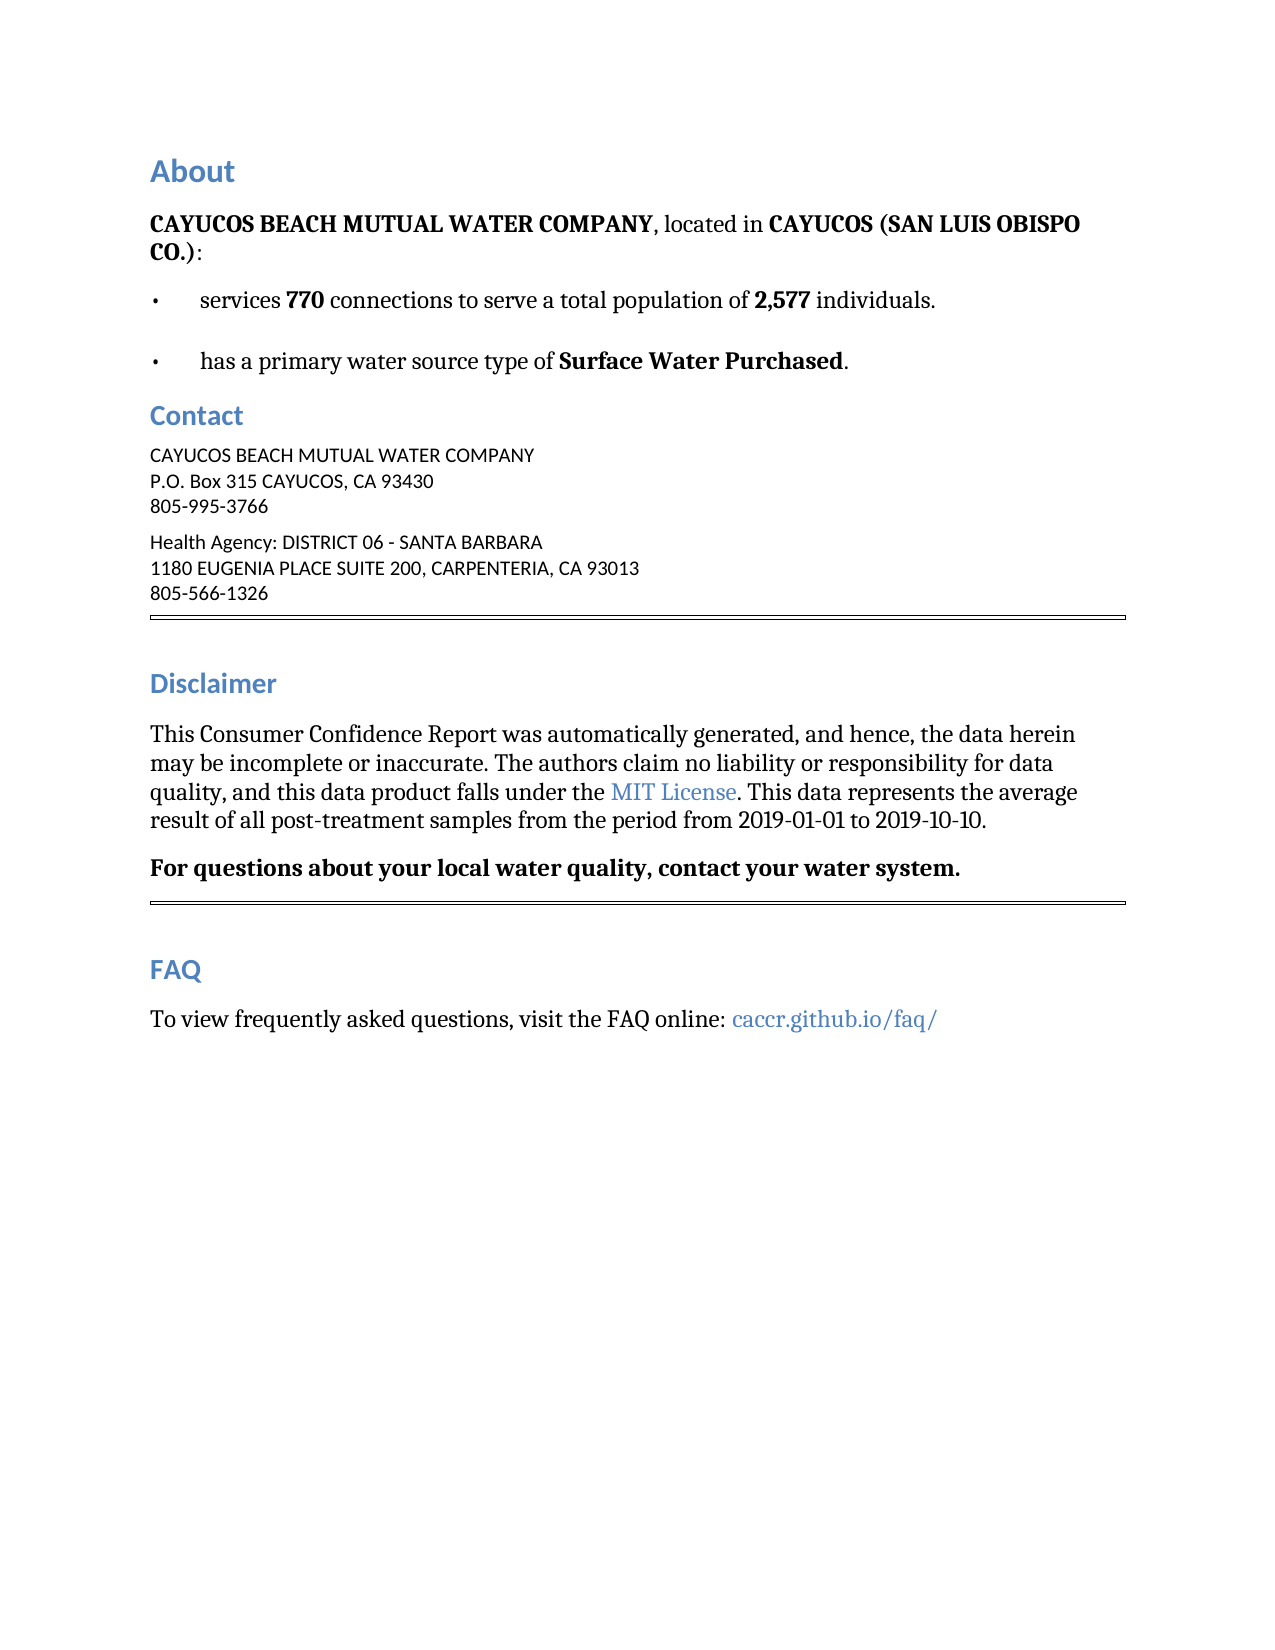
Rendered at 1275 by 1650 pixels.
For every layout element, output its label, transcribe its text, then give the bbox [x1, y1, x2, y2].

text This Consumer Confidence Report was automatically generated, and hence, the data herein may be incomplete or inaccurate. The authors claim no liability or responsibility for data quality, and this data product falls under the MIT License. This data represents the average result of all post-treatment samples from the period from 2019-01-01 to 2019-10-10. [150, 720, 1125, 835]
subtitle Contact [150, 397, 1125, 432]
text For questions about your local water quality, contact your water system. [150, 854, 1125, 882]
list services 770 connections to serve a total population of 2,577 individuals. [150, 286, 1125, 343]
list has a primary water source type of Surface Water Purchased. [150, 347, 1125, 376]
subtitle About [150, 150, 1125, 191]
subtitle Disclaimer [150, 666, 1125, 701]
text CAYUCOS BEACH MUTUAL WATER COMPANY P.O. Box 315 CAYUCOS, CA 93430 805-995-3766 [150, 443, 1125, 519]
subtitle FAQ [150, 951, 1125, 986]
text CAYUCOS BEACH MUTUAL WATER COMPANY, located in CAYUCOS (SAN LUIS OBISPO CO.): [150, 209, 1125, 267]
text Health Agency: DISTRICT 06 - SANTA BARBARA 1180 EUGENIA PLACE SUITE 200, CARPENTERIA, CA 93013 805-566-1326 [150, 529, 1125, 606]
text To view frequently asked questions, visit the FAQ online: caccr.github.io/faq/ [150, 1005, 1125, 1034]
